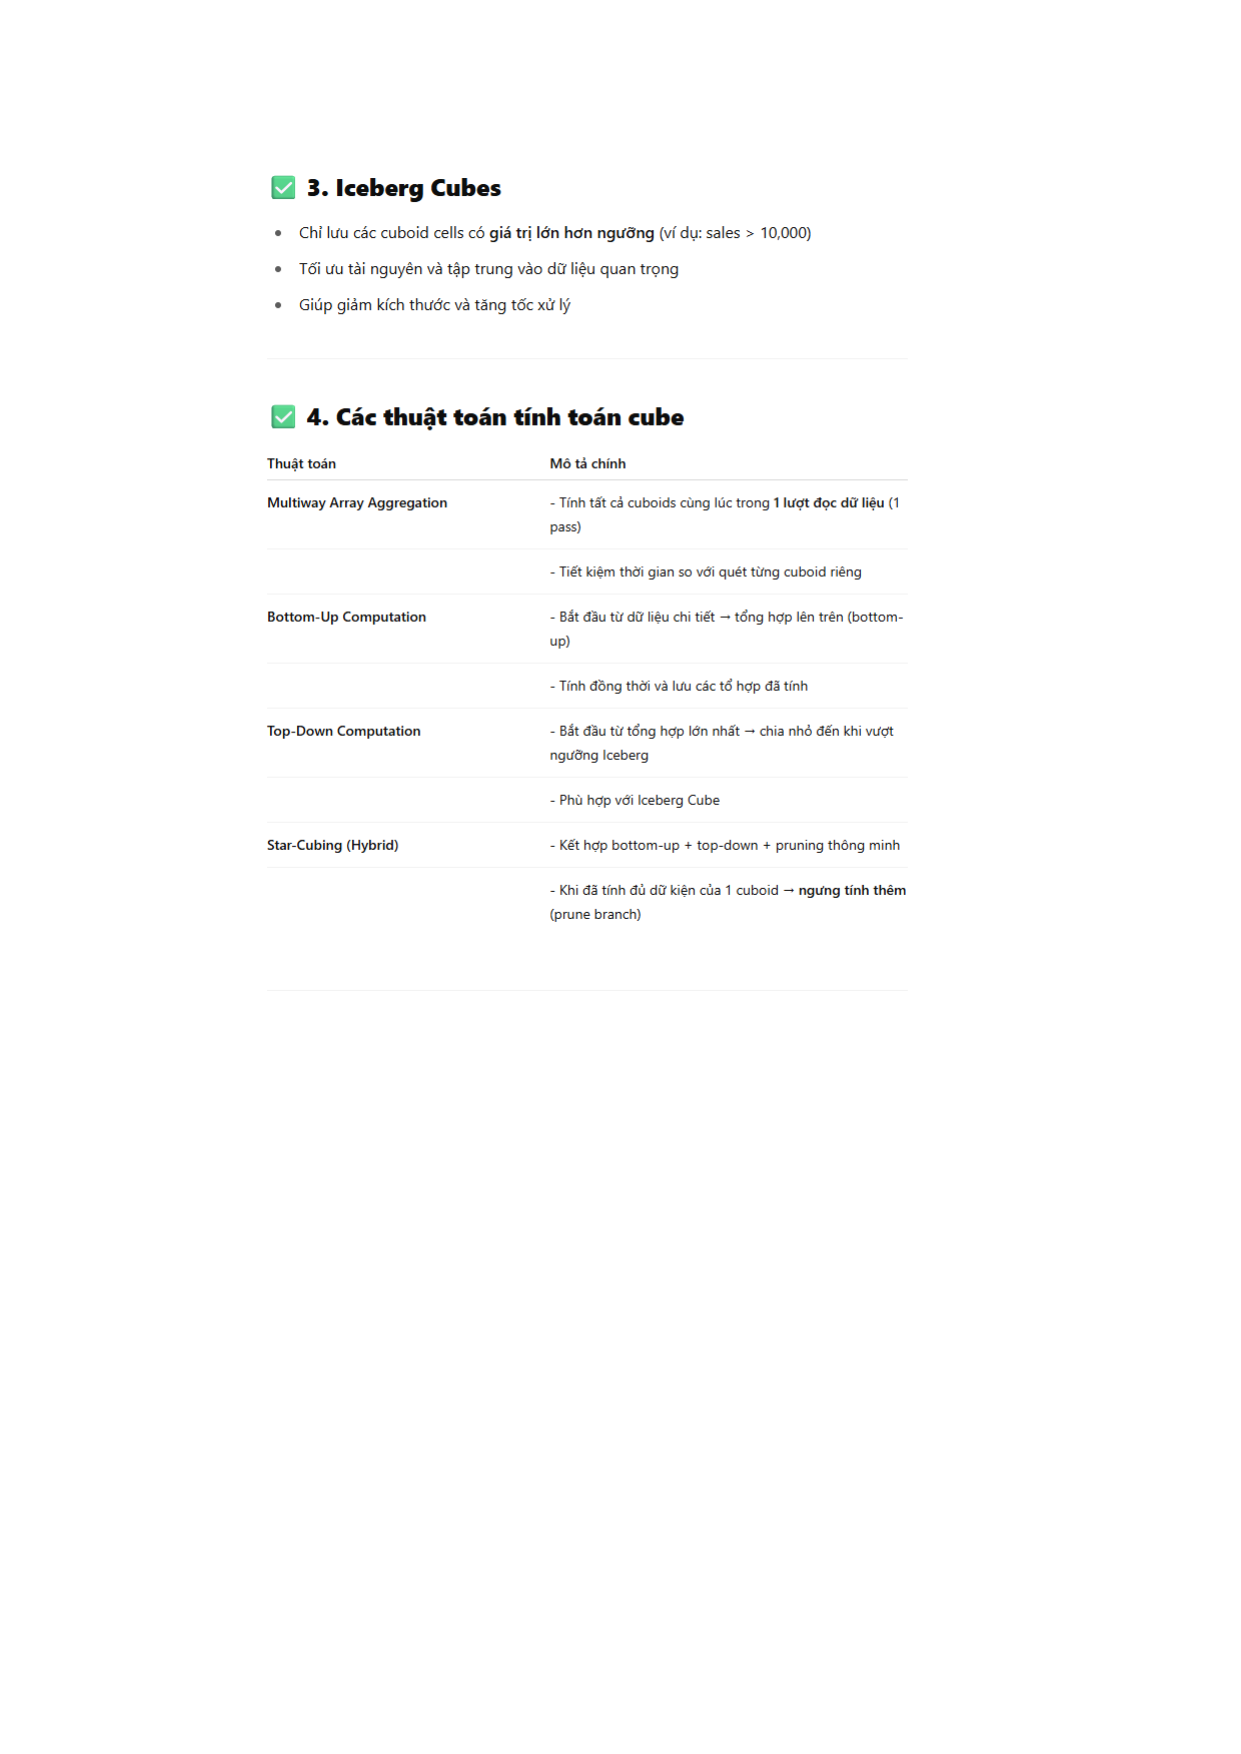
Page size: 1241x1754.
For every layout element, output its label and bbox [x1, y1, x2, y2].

picture [187, 150, 1052, 998]
